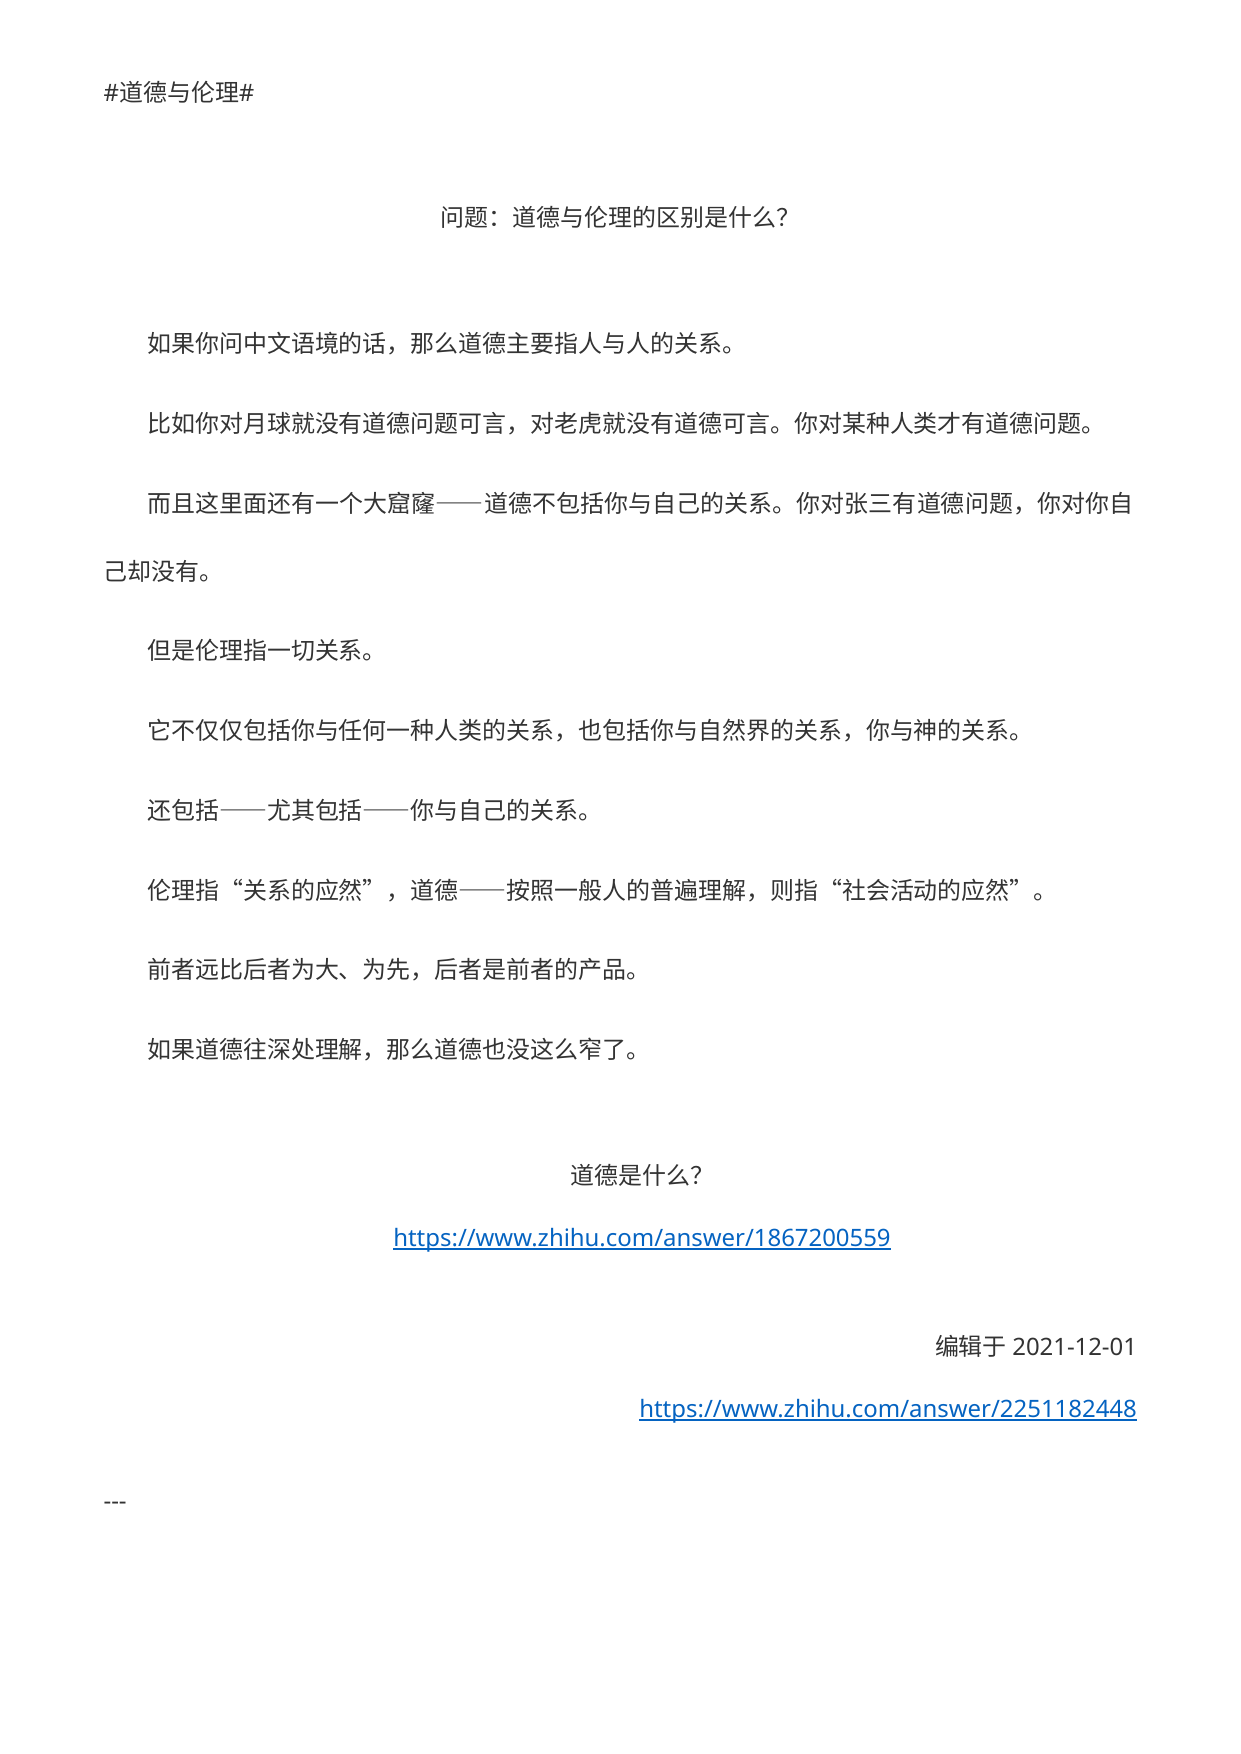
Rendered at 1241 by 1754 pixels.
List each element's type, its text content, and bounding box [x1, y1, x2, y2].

text 前者远比后者为大、为先，后者是前者的产品。 [103, 934, 1137, 1002]
text 而且这里面还有一个大窟窿——道德不包括你与自己的关系。你对张三有道德问题，你对你自己却没有。 [103, 468, 1137, 603]
text 但是伦理指一切关系。 [103, 615, 1137, 683]
text https://www.zhihu.com/answer/2251182448 [103, 1391, 1137, 1425]
text 道德是什么？ [103, 1140, 1137, 1208]
text --- [103, 1483, 1137, 1517]
text 还包括——尤其包括——你与自己的关系。 [103, 775, 1137, 843]
text #道德与伦理# [103, 57, 1137, 125]
text 如果道德往深处理解，那么道德也没这么窄了。 [103, 1014, 1137, 1082]
text 比如你对月球就没有道德问题可言，对老虎就没有道德可言。你对某种人类才有道德问题。 [103, 388, 1137, 456]
text 如果你问中文语境的话，那么道德主要指人与人的关系。 [103, 308, 1137, 376]
text https://www.zhihu.com/answer/1867200559 [103, 1220, 1137, 1254]
text 问题：道德与伦理的区别是什么？ [103, 182, 1137, 250]
text 编辑于 2021-12-01 [103, 1311, 1137, 1379]
text 它不仅仅包括你与任何一种人类的关系，也包括你与自然界的关系，你与神的关系。 [103, 695, 1137, 763]
text 伦理指“关系的应然”，道德——按照一般人的普遍理解，则指“社会活动的应然”。 [103, 855, 1137, 923]
